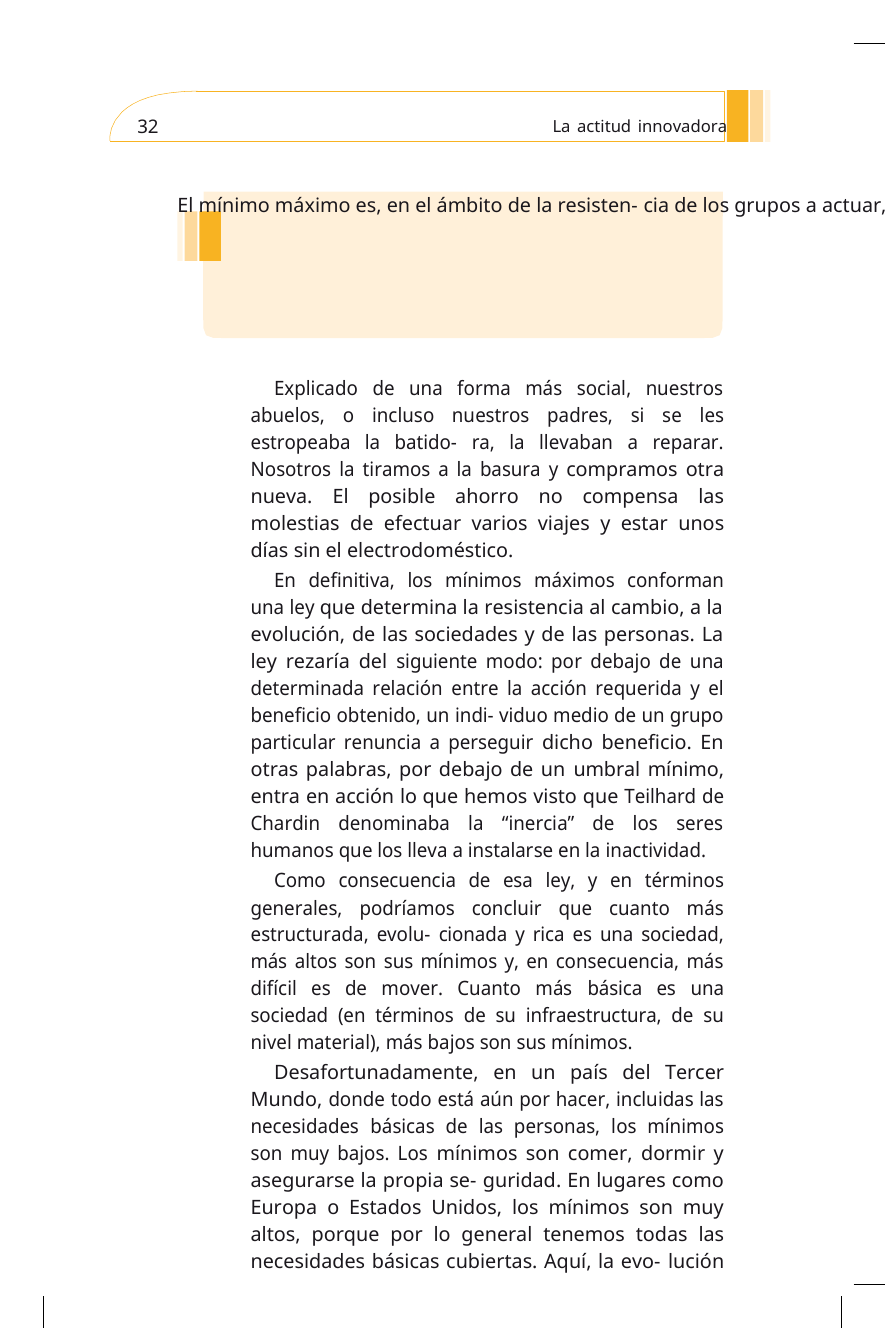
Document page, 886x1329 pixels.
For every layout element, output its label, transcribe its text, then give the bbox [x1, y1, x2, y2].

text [250, 1059, 724, 1274]
text En definitiva, los mínimos máximos conforman una ley que determina la resistencia al cambio, a la evolución, de las sociedades y de las personas. La ley rezaría del siguiente modo: por debajo de una determinada relación entre la acción requerida y el beneficio obtenido, un indi- viduo medio de un grupo particular renuncia a perseguir dicho beneficio. En otras palabras, por debajo de un umbral mínimo, entra en acción lo que hemos visto que Teilhard de Chardin denominaba la “inercia” de los seres humanos que los lleva a instalarse en la inactividad. [250, 567, 724, 863]
text Como consecuencia de esa ley, y en términos generales, podríamos concluir que cuanto más estructurada, evolu- cionada y rica es una sociedad, más altos son sus mínimos y, en consecuencia, más difícil es de mover. Cuanto más básica es una sociedad (en términos de su infraestructura, de su nivel material), más bajos son sus mínimos. [250, 867, 724, 1056]
text Explicado de una forma más social, nuestros abuelos, o incluso nuestros padres, si se les estropeaba la batido- ra, la llevaban a reparar. Nosotros la tiramos a la basura y compramos otra nueva. El posible ahorro no compensa las molestias de efectuar varios viajes y estar unos días sin el electrodoméstico. [250, 375, 724, 563]
